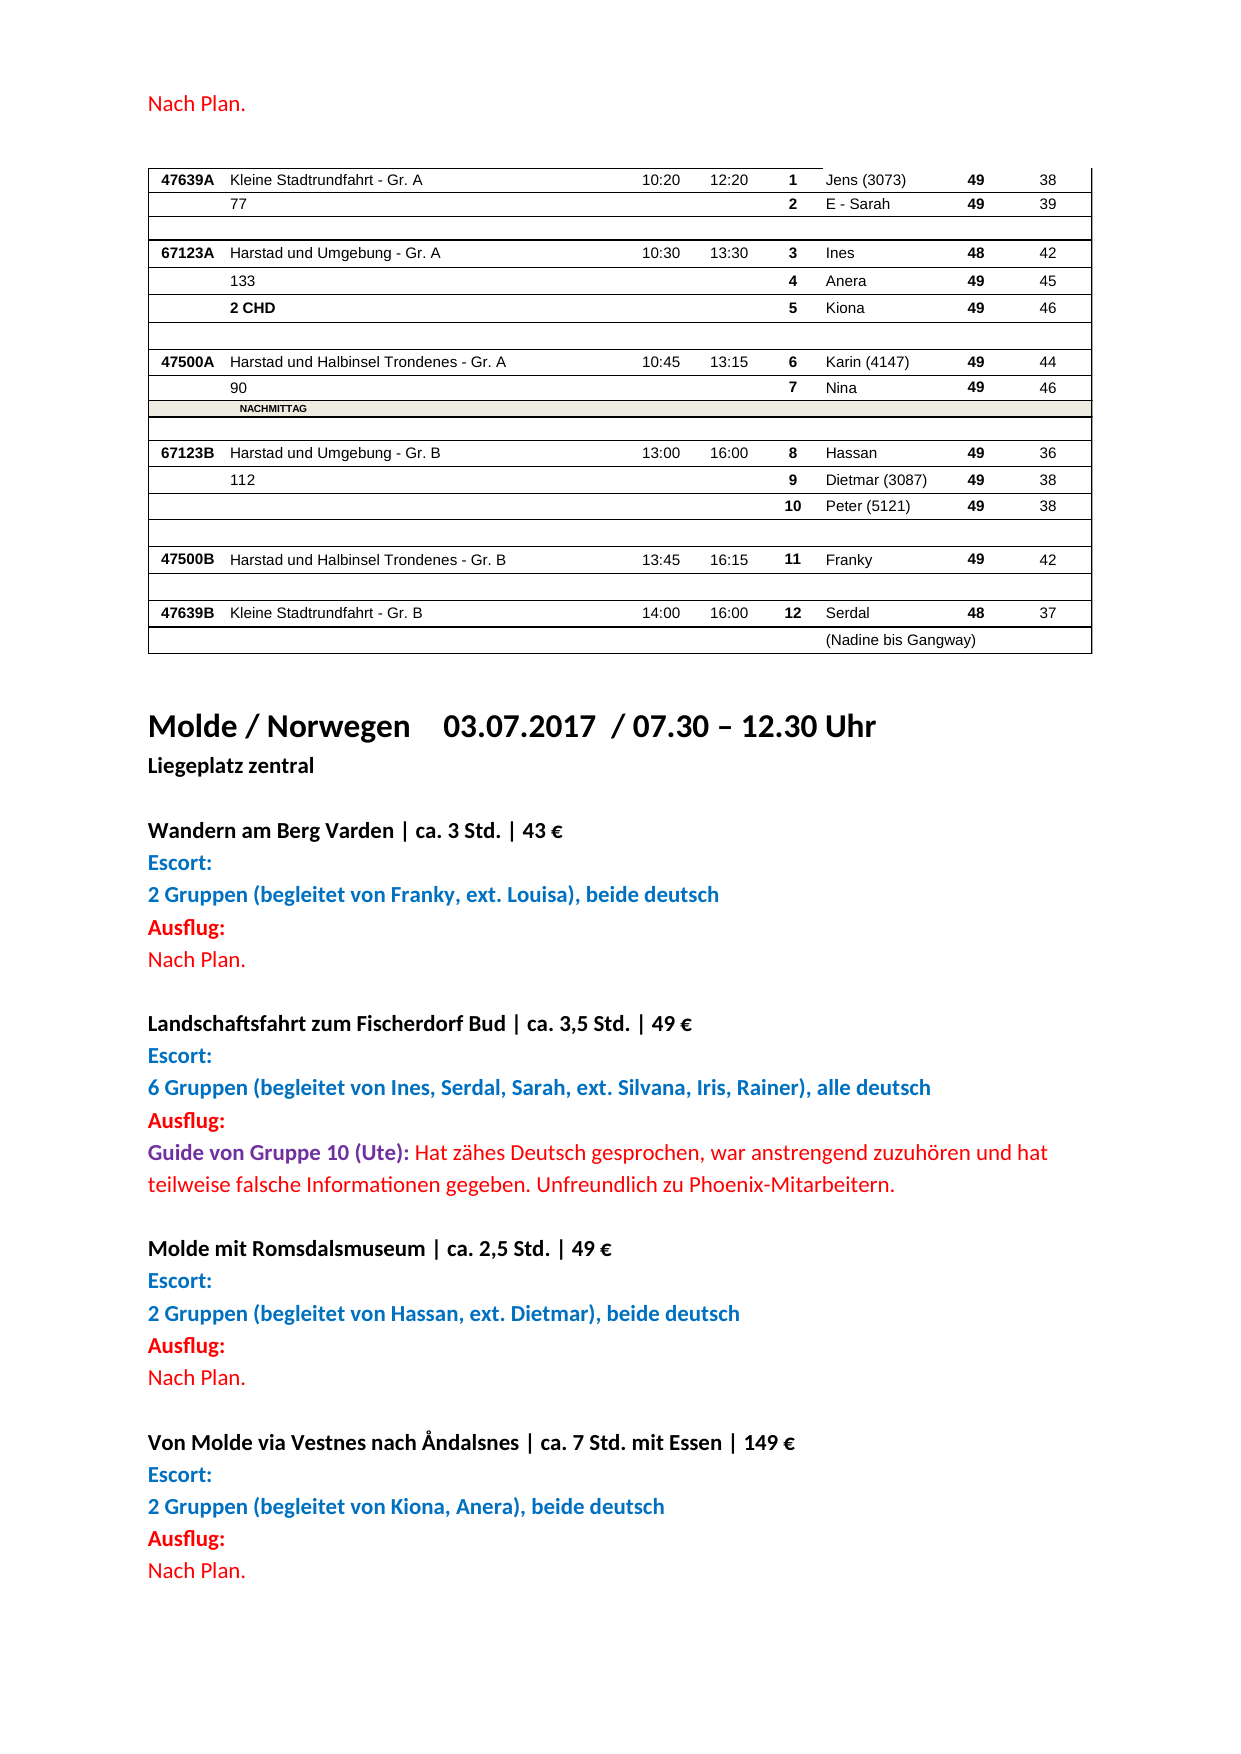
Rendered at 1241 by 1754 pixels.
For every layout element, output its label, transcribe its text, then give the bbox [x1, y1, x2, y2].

text 2 Gruppen (begleitet von Franky, ext. Louisa), beide deutsch [148, 880, 1093, 908]
text 2 Gruppen (begleitet von Hassan, ext. Dietmar), beide deutsch [148, 1299, 1093, 1327]
text Ausflug: [148, 913, 1093, 941]
text Liegeplatz zentral [148, 752, 1093, 780]
text 6 Gruppen (begleitet von Ines, Serdal, Sarah, ext. Silvana, Iris, Rainer), alle deutsch [148, 1073, 1093, 1102]
text Guide von Gruppe 10 (Ute): Hat zähes Deutsch gesprochen, war anstrengend zuzuhören und hat teilweise falsche Informationen gegeben. Unfreundlich zu Phoenix-Mitarbeitern. [148, 1138, 1093, 1198]
text Molde / Norwegen 03.07.2017 / 07.30 – 12.30 Uhr [148, 705, 1093, 746]
text Nach Plan. [148, 89, 1093, 117]
text Von Molde via Vestnes nach Åndalsnes | ca. 7 Std. mit Essen | 149 € Escort: [148, 1428, 1093, 1488]
text Nach Plan. [148, 1363, 1093, 1391]
text Molde mit Romsdalsmuseum | ca. 2,5 Std. | 49 € Escort: [148, 1234, 1093, 1295]
text 2 Gruppen (begleitet von Kiona, Anera), beide deutsch [148, 1492, 1093, 1520]
text Ausflug: [148, 1106, 1093, 1134]
text Landschaftsfahrt zum Fischerdorf Bud | ca. 3,5 Std. | 49 € Escort: [148, 1009, 1093, 1069]
text Nach Plan. [148, 945, 1093, 973]
text Ausflug: [148, 1524, 1093, 1552]
text Nach Plan. [148, 1556, 1093, 1584]
text Ausflug: [148, 1331, 1093, 1359]
text Wandern am Berg Varden | ca. 3 Std. | 43 € Escort: [148, 816, 1093, 876]
